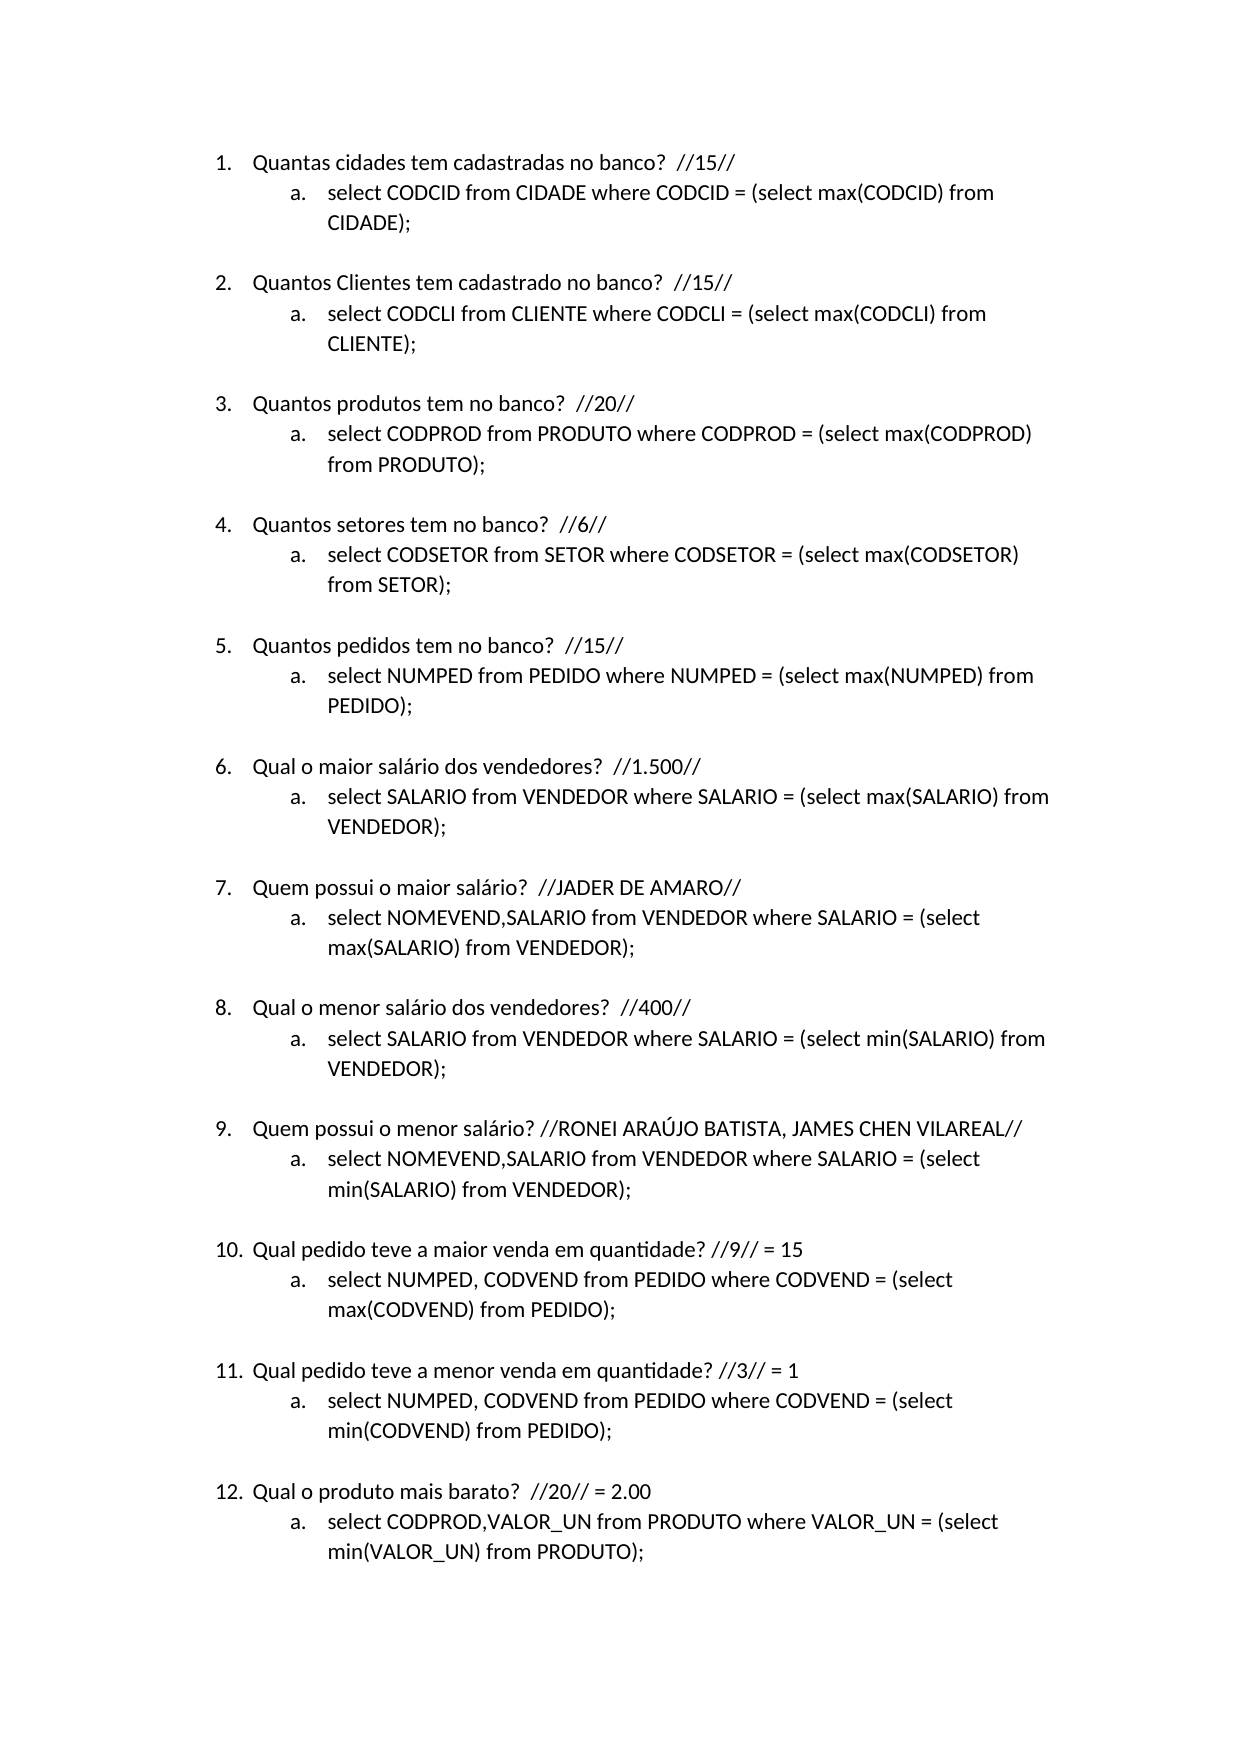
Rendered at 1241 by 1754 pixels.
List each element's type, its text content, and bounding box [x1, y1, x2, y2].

list select CODPROD from PRODUTO where CODPROD = (select max(CODPROD) from PRODUTO); [290, 419, 1063, 478]
list Quantas cidades tem cadastradas no banco? //15// [215, 148, 1063, 176]
list Qual pedido teve a menor venda em quantidade? //3// = 1 [215, 1356, 1063, 1384]
list Quantos produtos tem no banco? //20// [215, 389, 1063, 417]
list select NOMEVEND,SALARIO from VENDEDOR where SALARIO = (select min(SALARIO) from VENDEDOR); [290, 1144, 1063, 1203]
list Qual o maior salário dos vendedores? //1.500// [215, 752, 1063, 780]
list Quem possui o maior salário? //JADER DE AMARO// [215, 873, 1063, 901]
list Quantos pedidos tem no banco? //15// [215, 631, 1063, 659]
list select CODSETOR from SETOR where CODSETOR = (select max(CODSETOR) from SETOR); [290, 540, 1063, 598]
list Quem possui o menor salário? //RONEI ARAÚJO BATISTA, JAMES CHEN VILAREAL// [215, 1114, 1063, 1142]
list Quantos setores tem no banco? //6// [215, 510, 1063, 538]
list select CODCLI from CLIENTE where CODCLI = (select max(CODCLI) from CLIENTE); [290, 299, 1063, 357]
list Qual pedido teve a maior venda em quantidade? //9// = 15 [215, 1235, 1063, 1263]
list select NOMEVEND,SALARIO from VENDEDOR where SALARIO = (select max(SALARIO) from VENDEDOR); [290, 903, 1063, 961]
list Qual o produto mais barato? //20// = 2.00 [215, 1477, 1063, 1505]
list select NUMPED, CODVEND from PEDIDO where CODVEND = (select min(CODVEND) from PEDIDO); [290, 1386, 1063, 1444]
list select SALARIO from VENDEDOR where SALARIO = (select min(SALARIO) from VENDEDOR); [290, 1024, 1063, 1082]
list select CODCID from CIDADE where CODCID = (select max(CODCID) from CIDADE); [290, 178, 1063, 236]
list select SALARIO from VENDEDOR where SALARIO = (select max(SALARIO) from VENDEDOR); [290, 782, 1063, 840]
list Qual o menor salário dos vendedores? //400// [215, 993, 1063, 1021]
list select NUMPED from PEDIDO where NUMPED = (select max(NUMPED) from PEDIDO); [290, 661, 1063, 719]
list Quantos Clientes tem cadastrado no banco? //15// [215, 268, 1063, 296]
list select CODPROD,VALOR_UN from PRODUTO where VALOR_UN = (select min(VALOR_UN) from PRODUTO); [290, 1507, 1063, 1565]
list select NUMPED, CODVEND from PEDIDO where CODVEND = (select max(CODVEND) from PEDIDO); [290, 1265, 1063, 1323]
